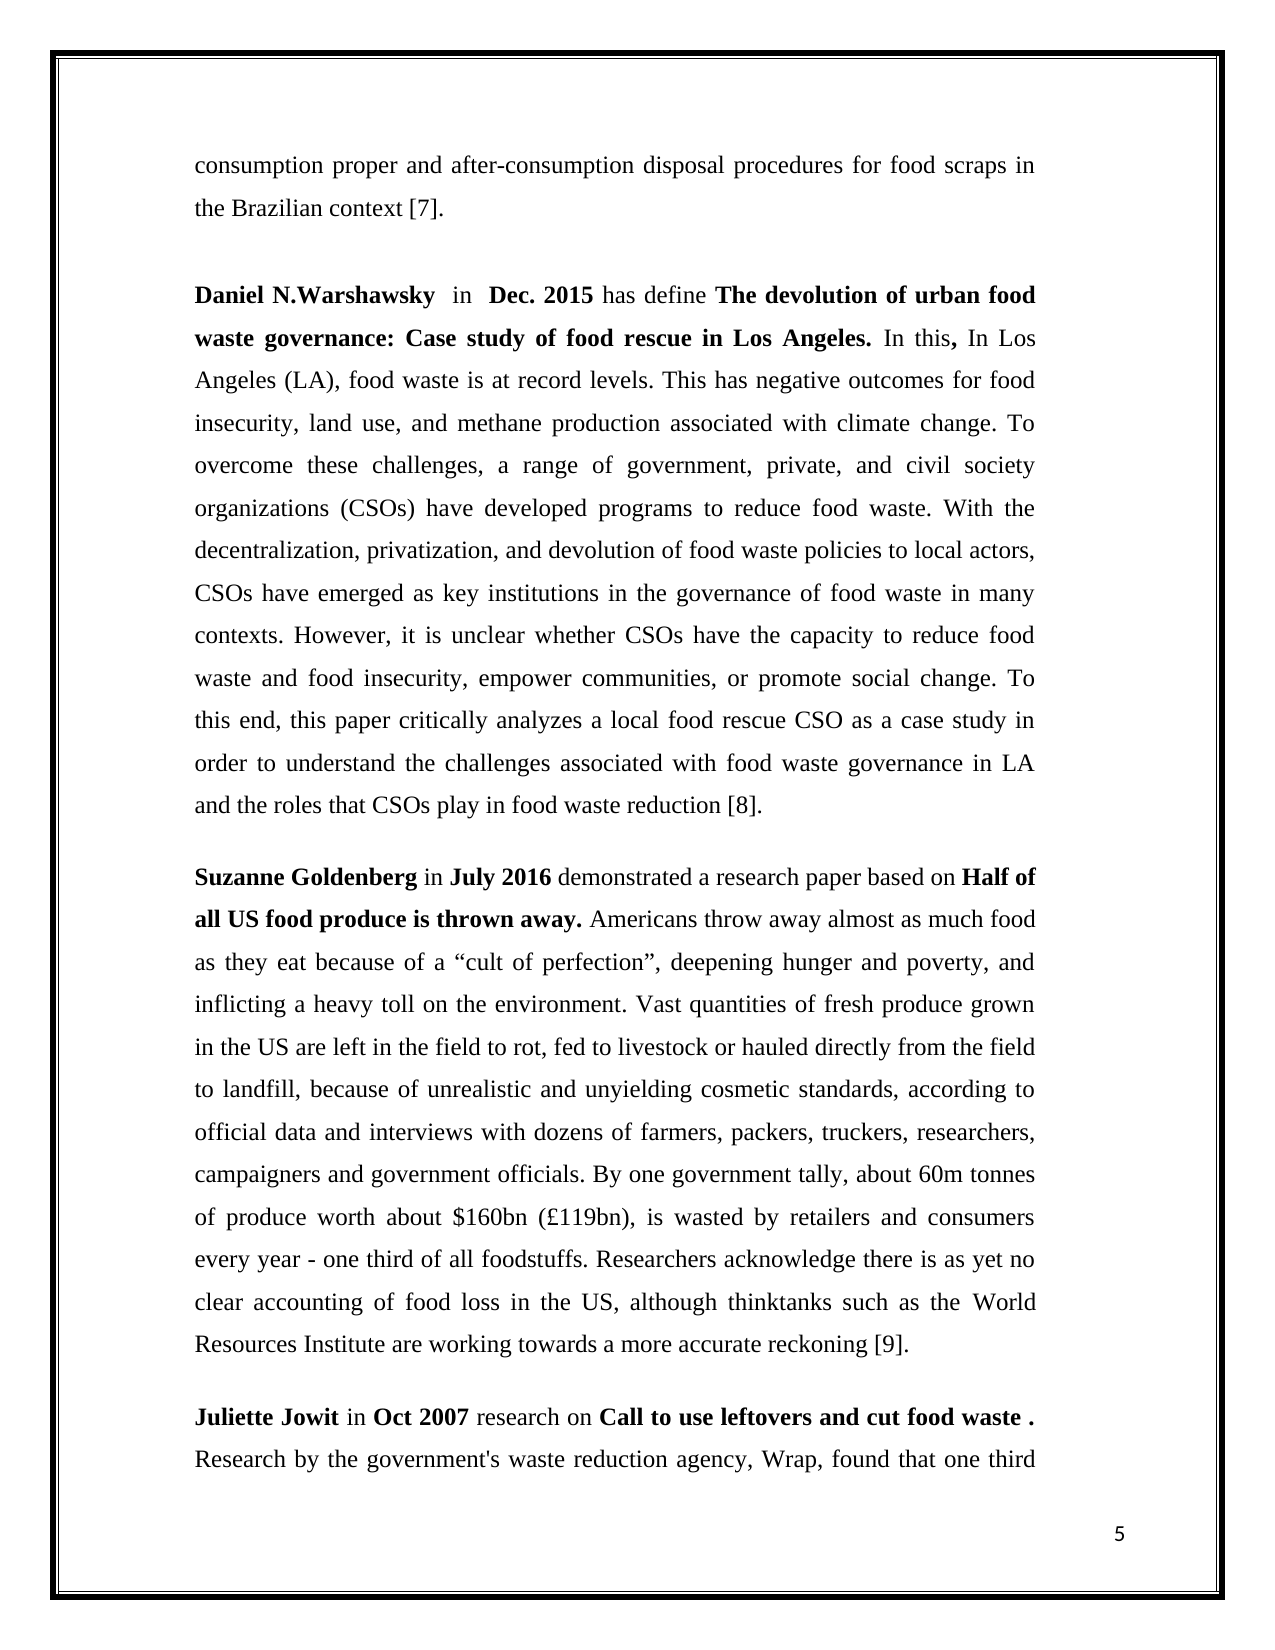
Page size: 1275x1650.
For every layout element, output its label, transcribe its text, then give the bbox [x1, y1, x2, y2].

text Suzanne Goldenberg in July 2016 demonstrated a research paper based on Half of all US food produce is thrown away. Americans throw away almost as much food as they eat because of a “cult of perfection”, deepening hunger and poverty, and inflicting a heavy toll on the environment. Vast quantities of fresh produce grown in the US are left in the field to rot, fed to livestock or hauled directly from the field to landfill, because of unrealistic and unyielding cosmetic standards, according to official data and interviews with dozens of farmers, packers, truckers, researchers, campaigners and government officials. By one government tally, about 60m tonnes of produce worth about $160bn (£119bn), is wasted by retailers and consumers every year - one third of all foodstuffs. Researchers acknowledge there is as yet no clear accounting of food loss in the US, although thinktanks such as the World Resources Institute are working towards a more accurate reckoning [9]. [194, 862, 1036, 1358]
text Daniel N.Warshawsky in Dec. 2015 has define The devolution of urban food waste governance: Case study of food rescue in Los Angeles. In this, In Los Angeles (LA), food waste is at record levels. This has negative outcomes for food insecurity, land use, and methane production associated with climate change. To overcome these challenges, a range of government, private, and civil society organizations (CSOs) have developed programs to reduce food waste. With the decentralization, privatization, and devolution of food waste policies to local actors, CSOs have emerged as key institutions in the governance of food waste in many contexts. However, it is unclear whether CSOs have the capacity to reduce food waste and food insecurity, empower communities, or promote social change. To this end, this paper critically analyzes a local food rescue CSO as a case study in order to understand the challenges associated with food waste governance in LA and the roles that CSOs play in food waste reduction [8]. [194, 280, 1036, 819]
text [194, 150, 1036, 222]
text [194, 1402, 1036, 1473]
